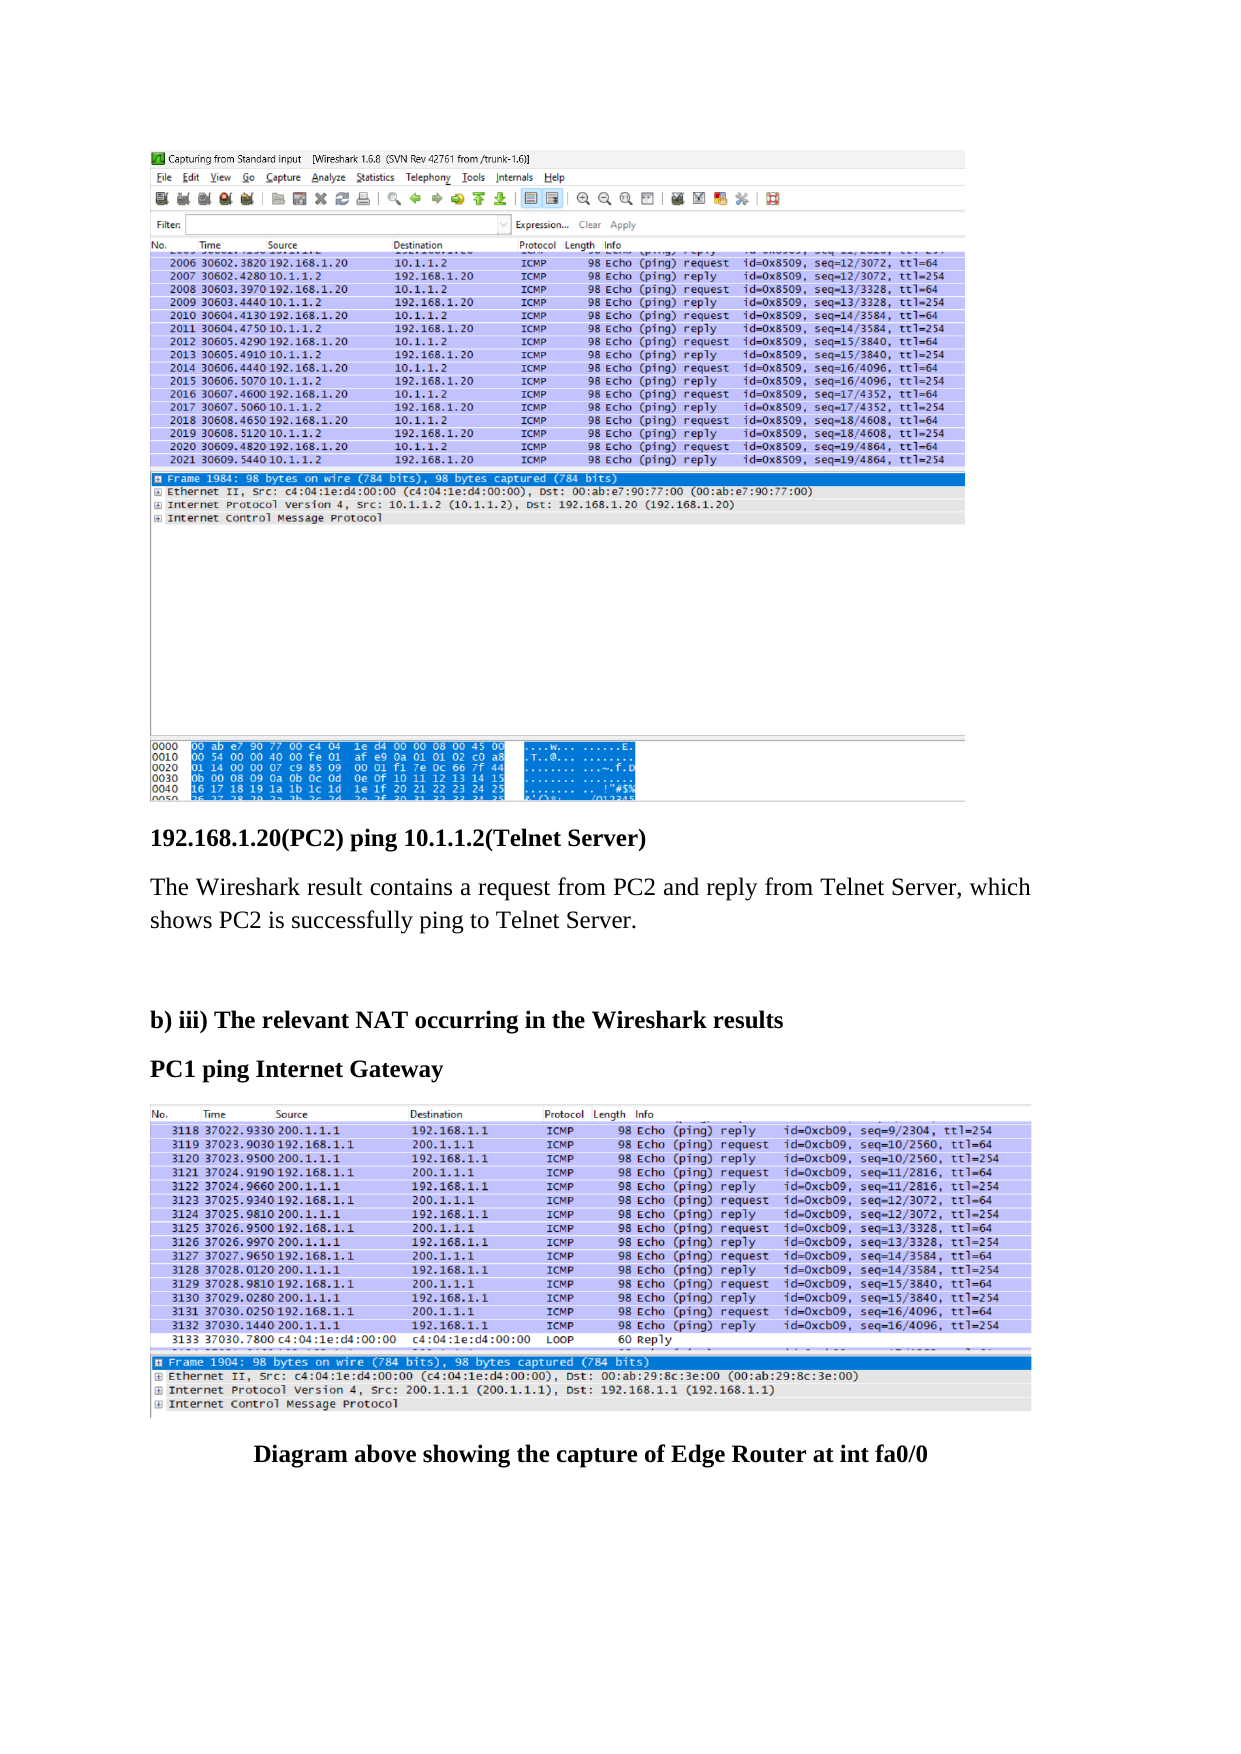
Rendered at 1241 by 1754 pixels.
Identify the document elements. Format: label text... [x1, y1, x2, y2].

text PC1 ping Internet Gateway [150, 1054, 1032, 1083]
picture [150, 1104, 1032, 1418]
text b) iii) The relevant NAT occurring in the Wireshark results [150, 1005, 1032, 1034]
text 192.168.1.20(PC2) ping 10.1.1.2(Telnet Server) [150, 823, 1032, 852]
picture [150, 150, 965, 802]
text Diagram above showing the capture of Edge Router at int fa0/0 [150, 1439, 1032, 1468]
text The Wireshark result contains a request from PC2 and reply from Telnet Server, which shows PC2 is successfully ping to Telnet Server. [150, 872, 1032, 934]
